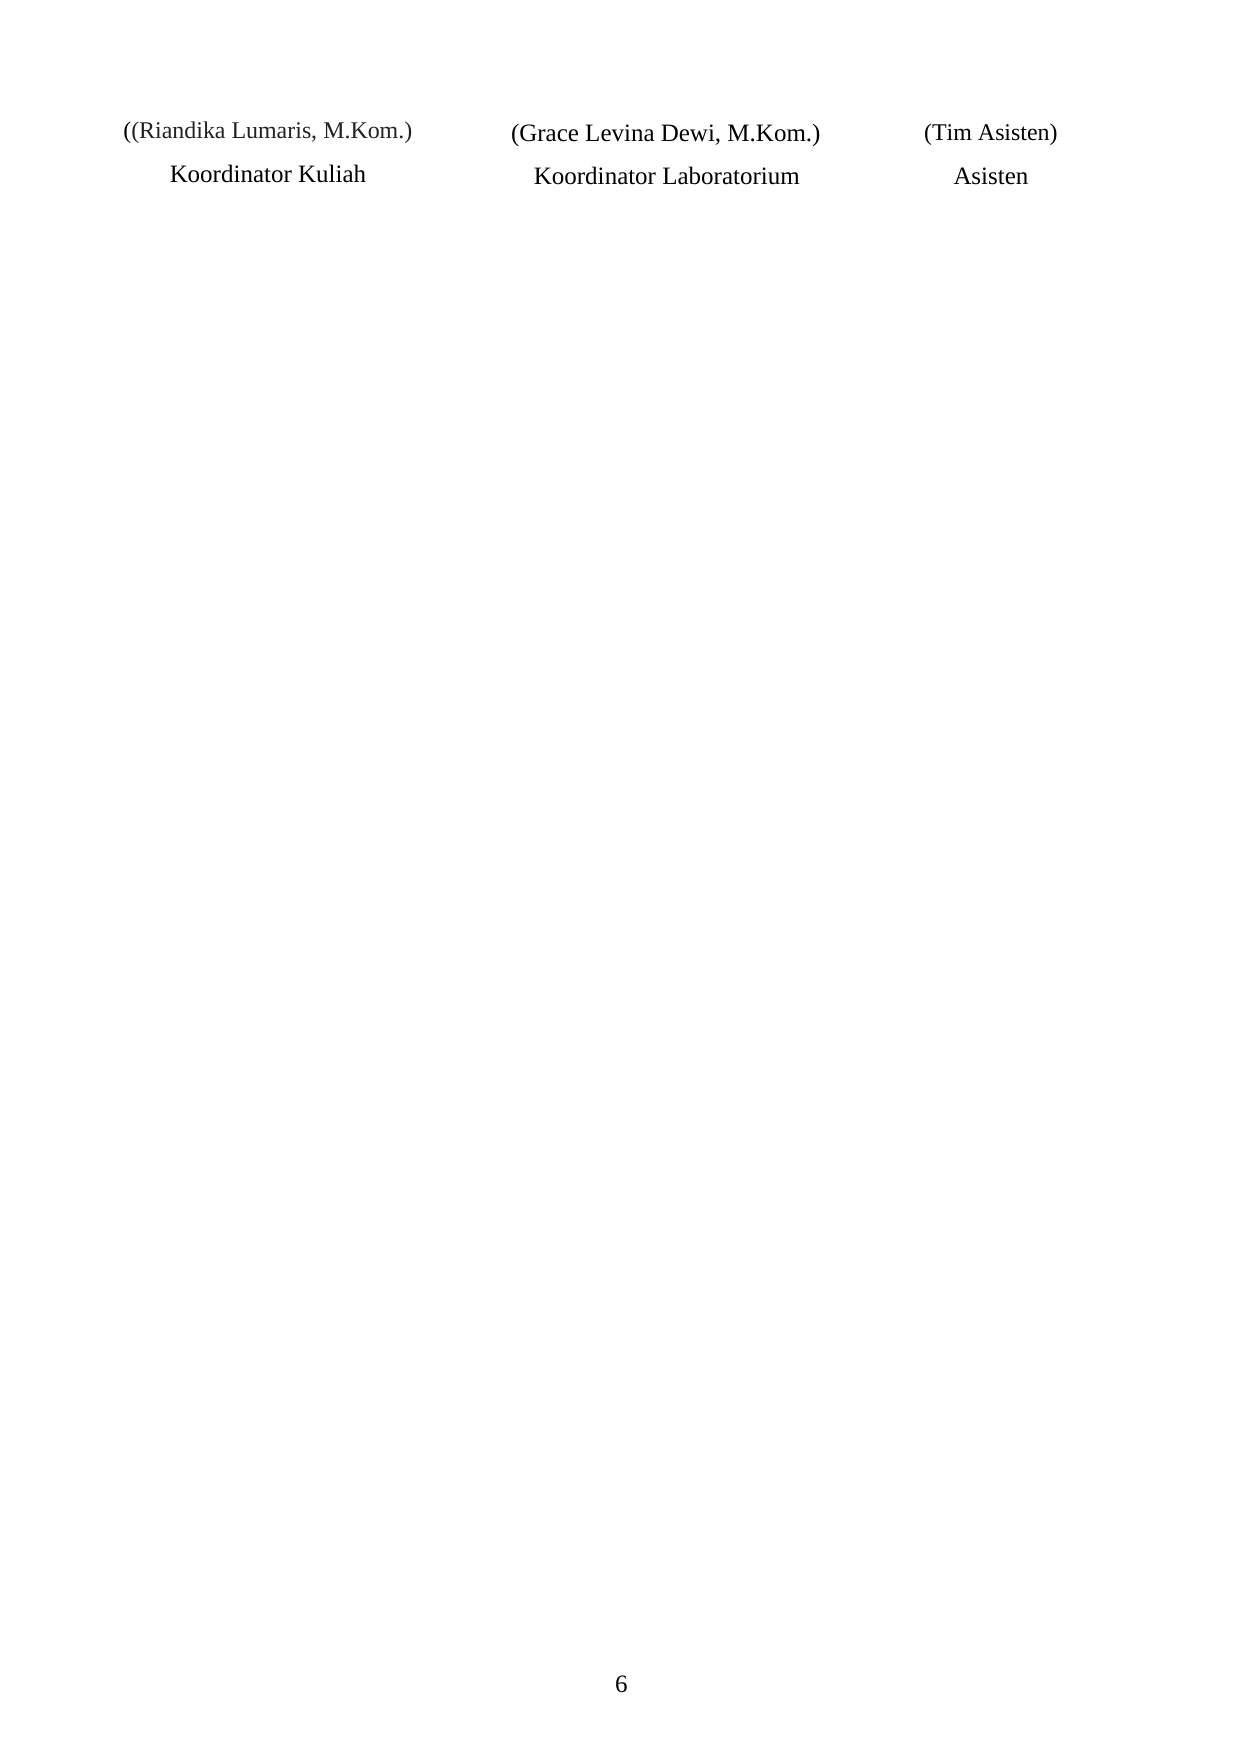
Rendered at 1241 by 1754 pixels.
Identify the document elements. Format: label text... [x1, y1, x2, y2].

text Koordinator Kuliah [117, 159, 419, 188]
text ((Riandika Lumaris, M.Kom.) [117, 116, 419, 143]
text Koordinator Laboratorium [510, 161, 823, 189]
text 6 [117, 1669, 1125, 1697]
text (Grace Levina Dewi, M.Kom.) [510, 118, 821, 146]
text (Tim Asisten) [921, 118, 1061, 145]
text Asisten [921, 161, 1061, 190]
